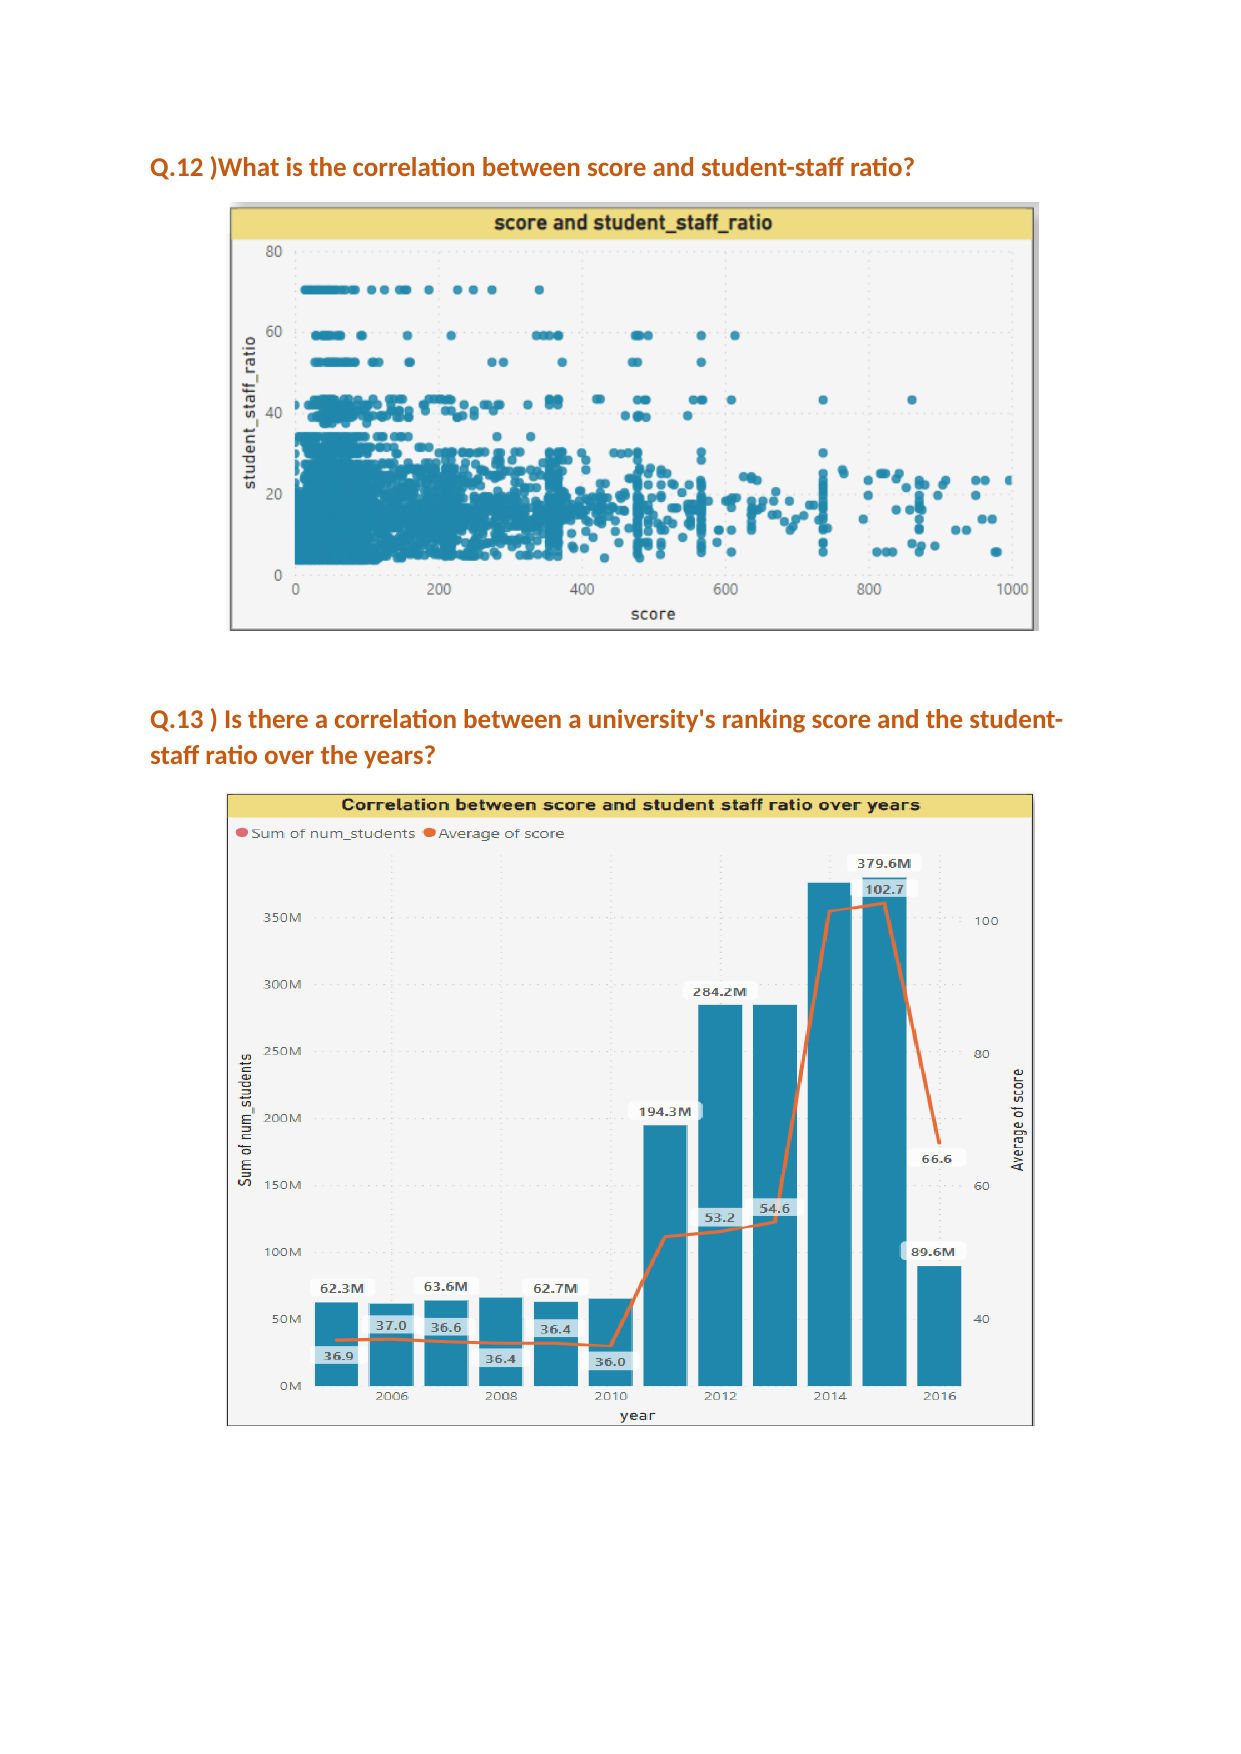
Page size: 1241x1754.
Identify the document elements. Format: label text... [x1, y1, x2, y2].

text Q.12 )What is the correlation between score and student-staff ratio? [150, 150, 1090, 183]
text Q.13 ) Is there a correlation between a university's ranking score and the student-staff ratio over the years? [150, 703, 1090, 771]
picture [225, 202, 1039, 631]
picture [225, 790, 1035, 1426]
